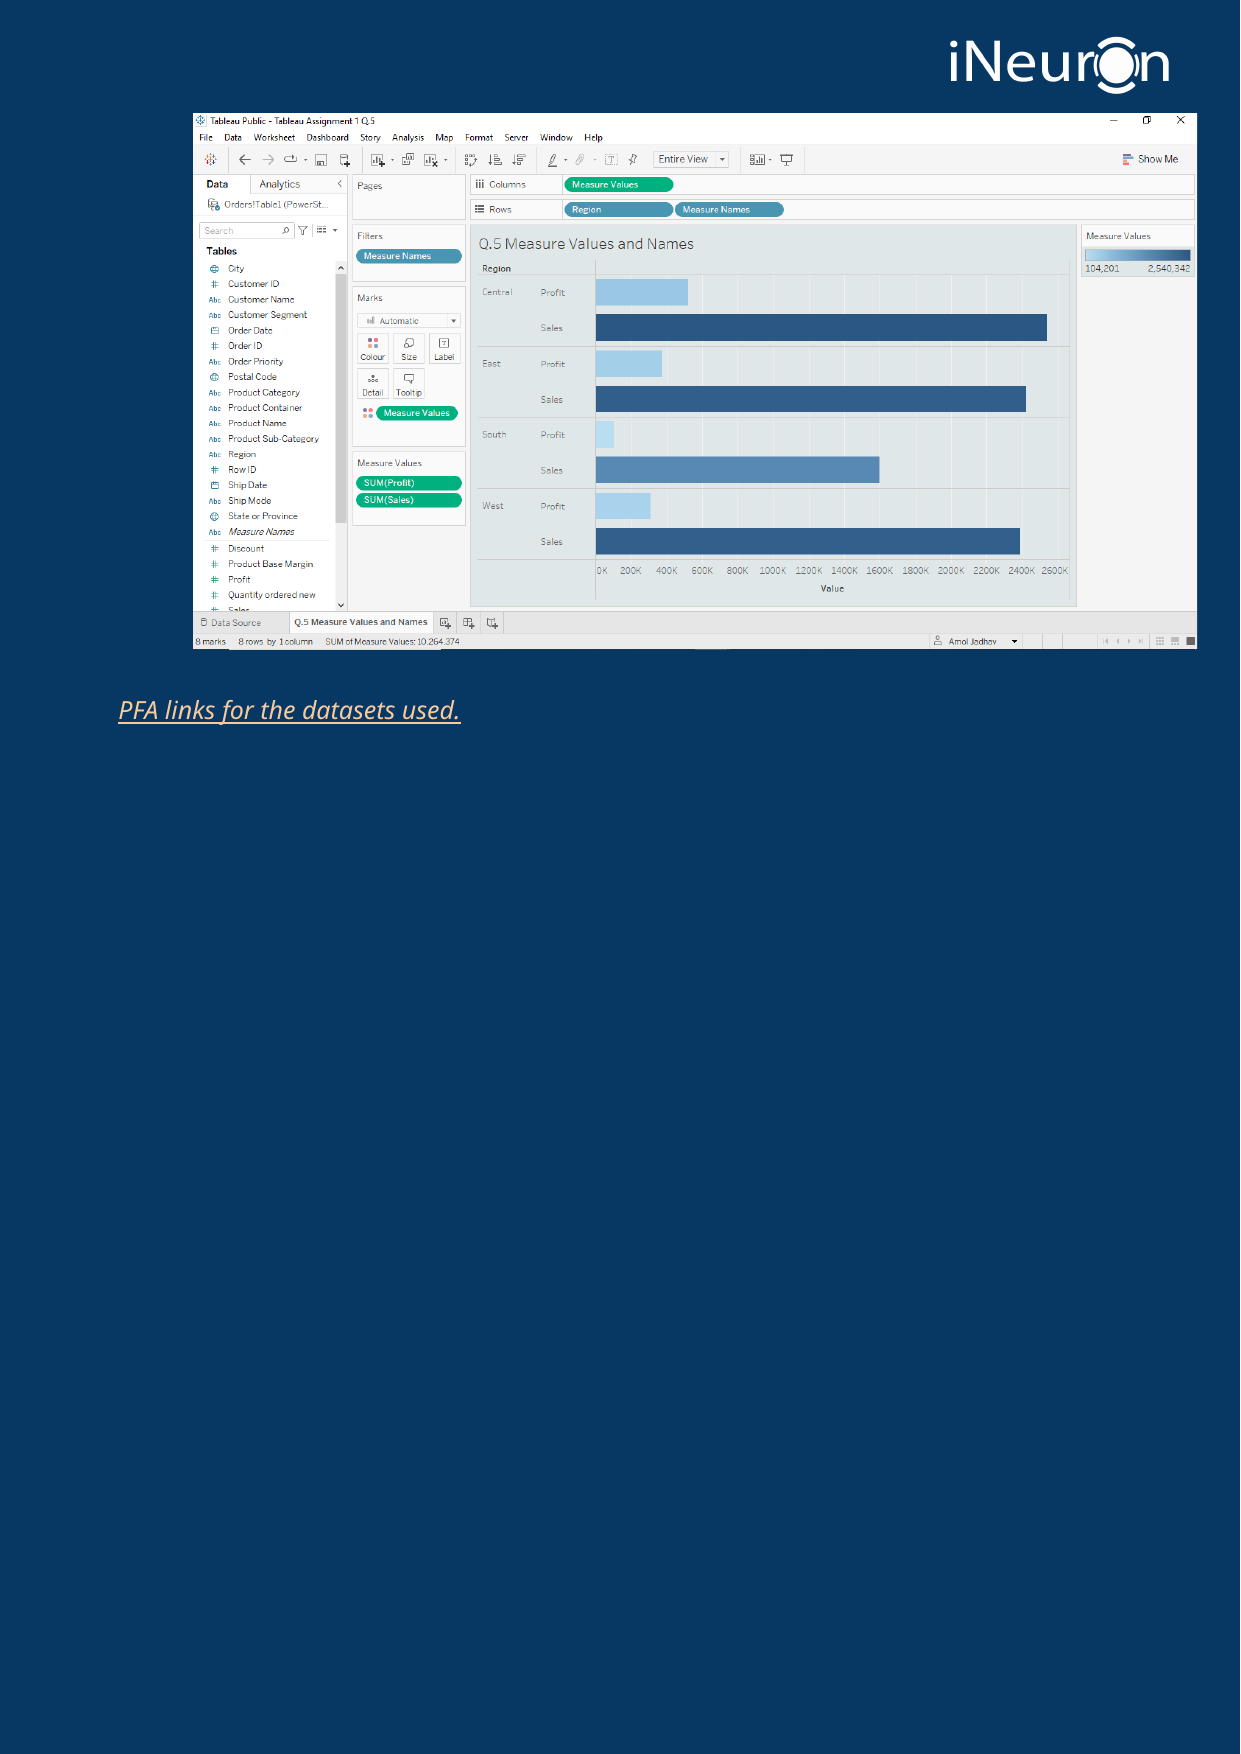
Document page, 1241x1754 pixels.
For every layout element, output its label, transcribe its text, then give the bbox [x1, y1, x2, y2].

text PFA links for the datasets used. [118, 693, 1122, 727]
picture [193, 113, 1198, 650]
picture [946, 31, 1173, 96]
